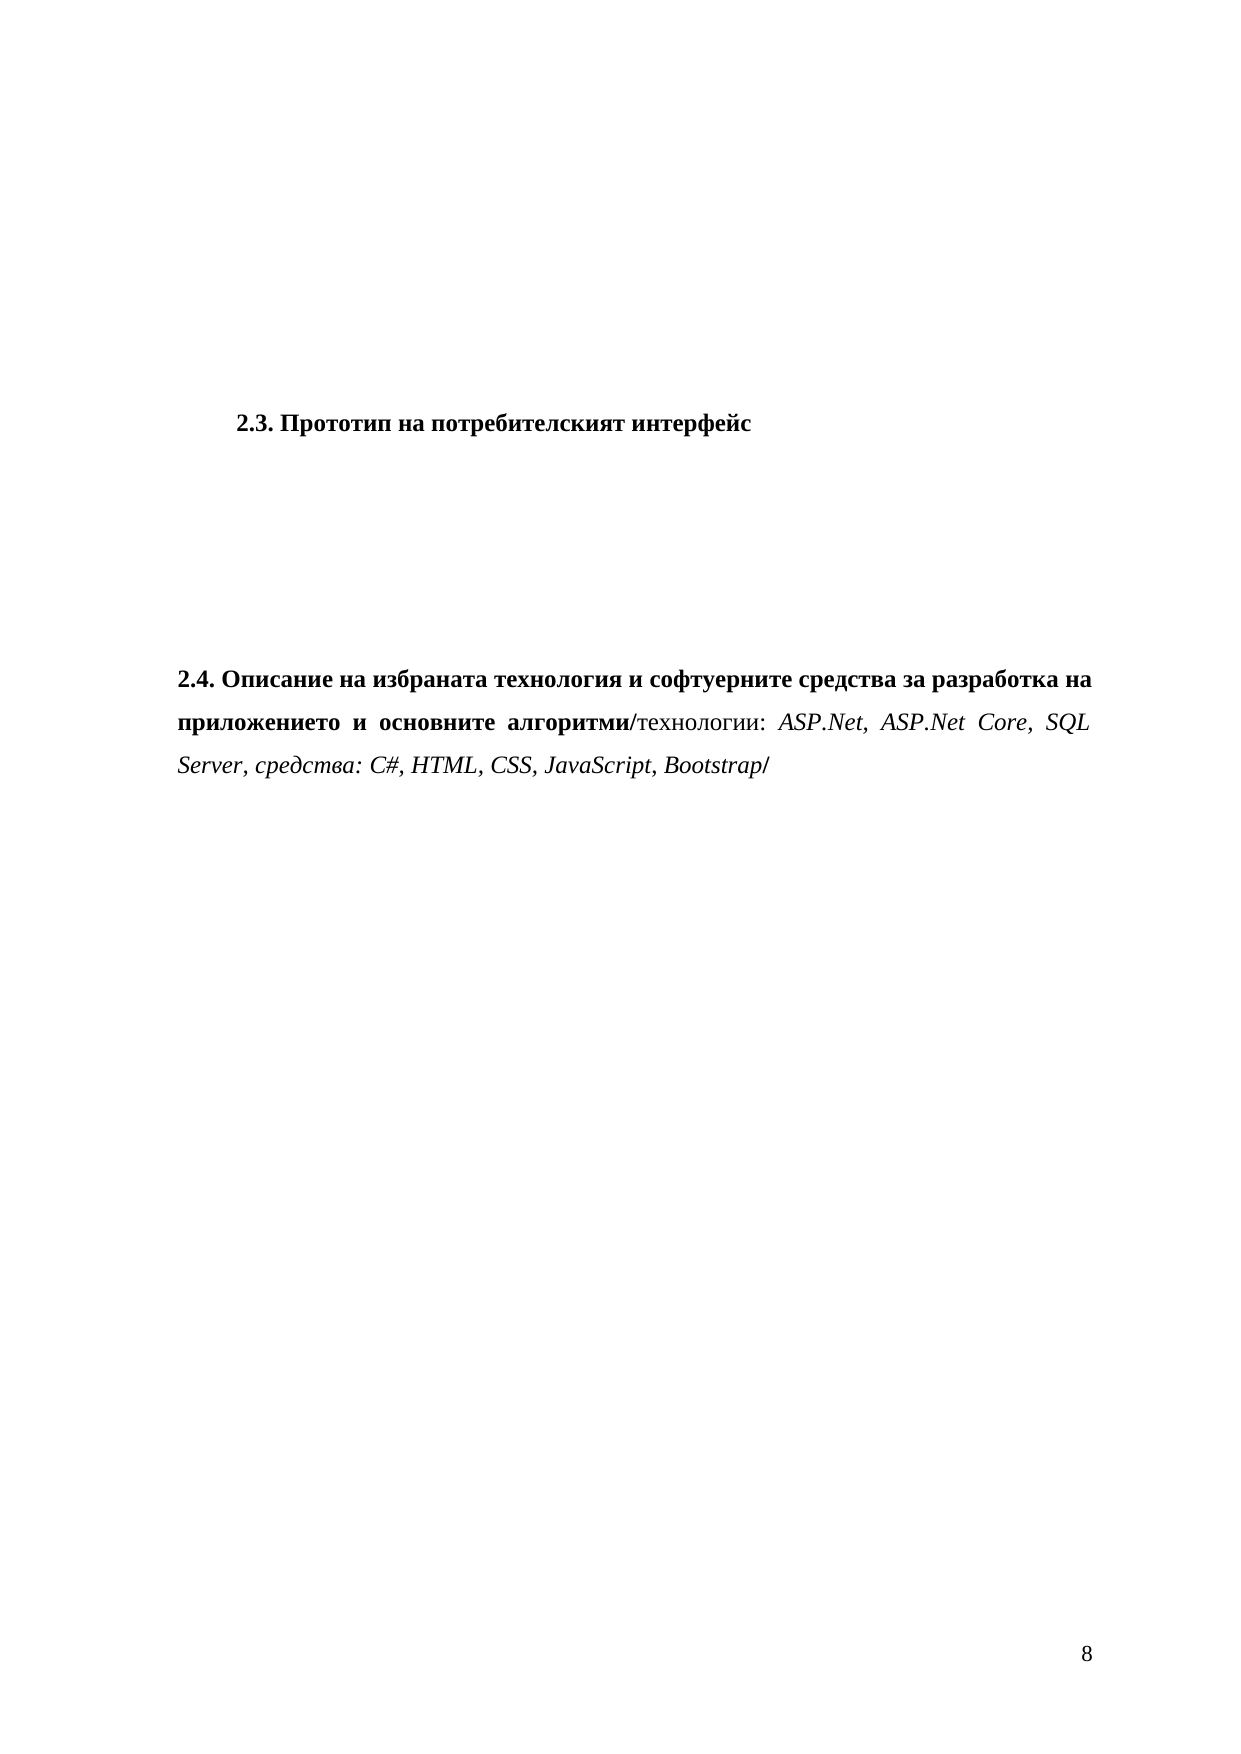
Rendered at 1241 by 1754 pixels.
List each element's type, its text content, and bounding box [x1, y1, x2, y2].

text 2.4. Описание на избраната технология и софтуерните средства за разработка на приложението и основните алгоритми/технологии: ASP.Net, ASP.Net Core, SQL Server, средства: C#, HTML, CSS, JavaScript, Bootstrap/ [177, 664, 1092, 779]
text 2.3. Прототип на потребителският интерфейс [177, 408, 1092, 437]
